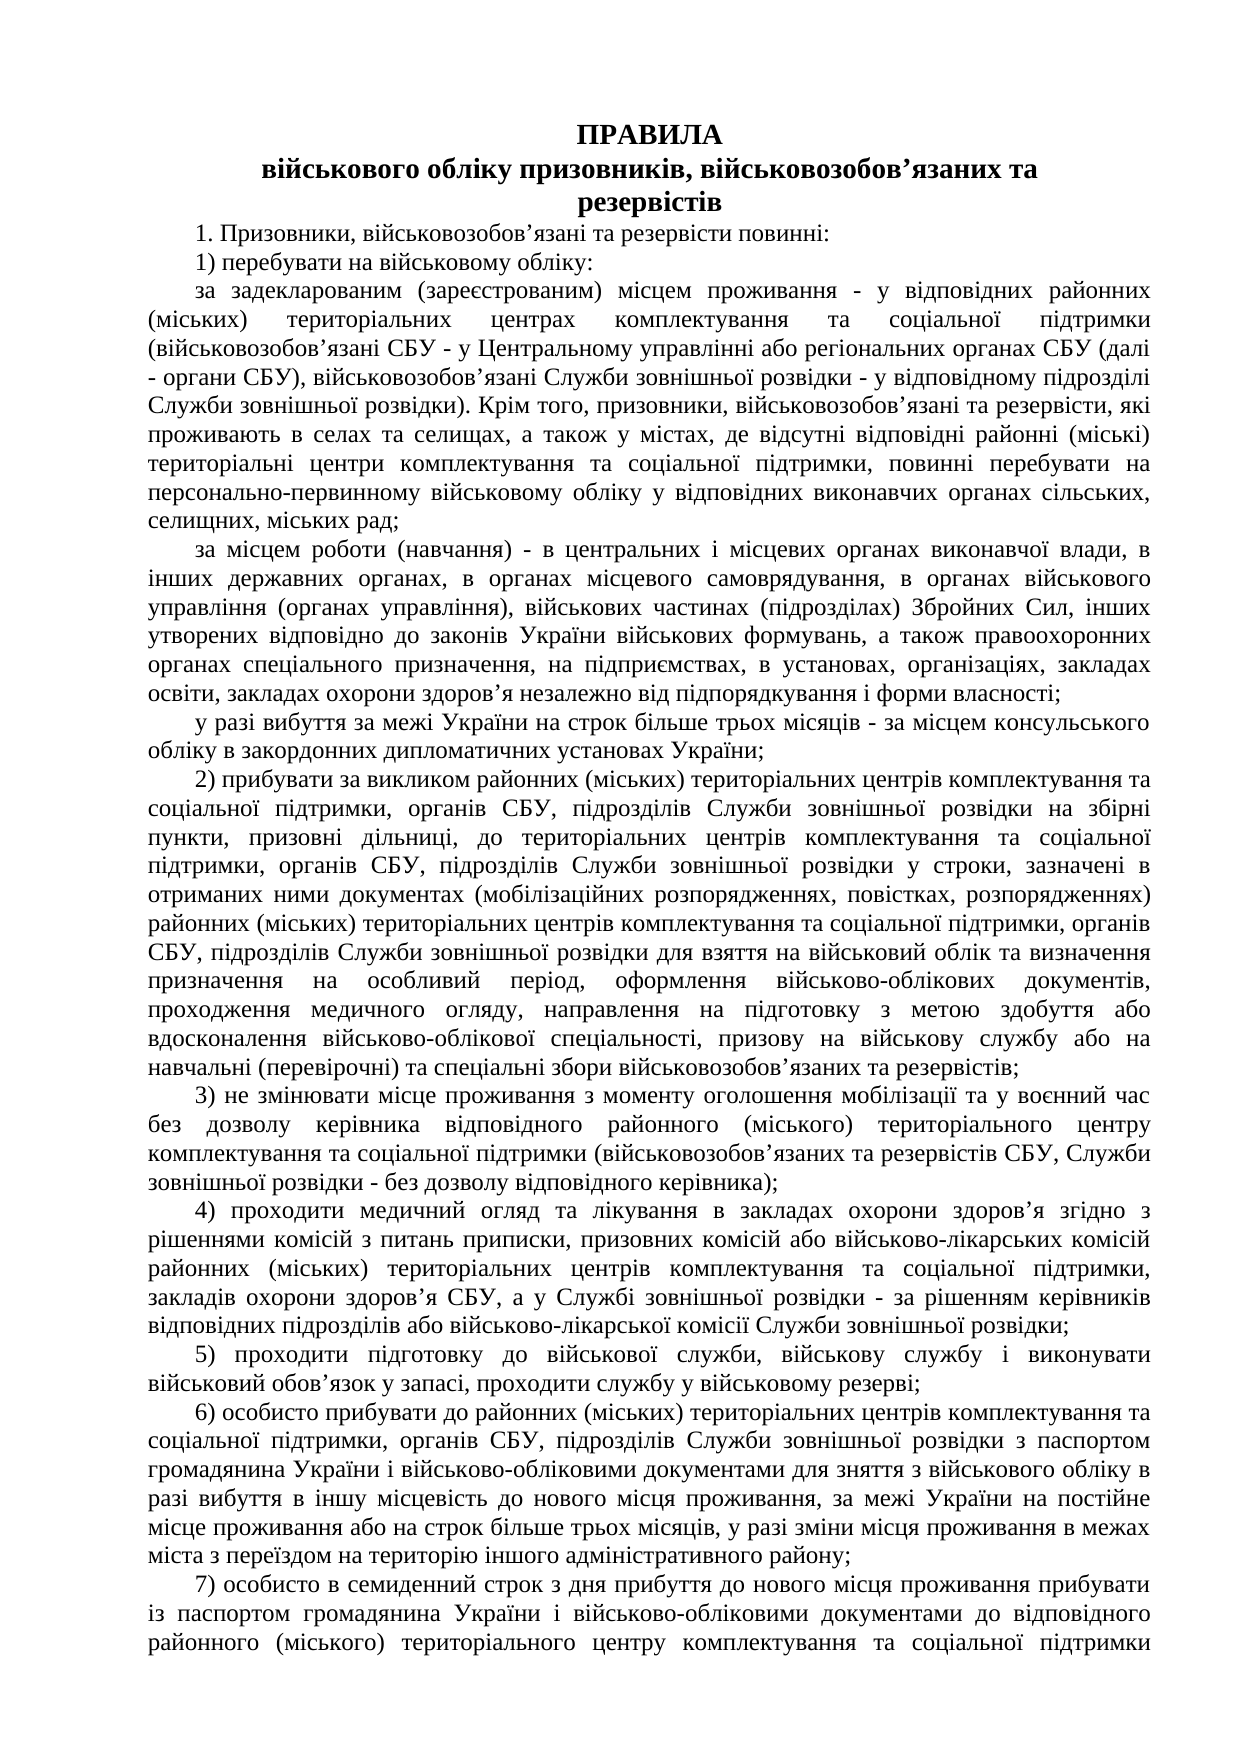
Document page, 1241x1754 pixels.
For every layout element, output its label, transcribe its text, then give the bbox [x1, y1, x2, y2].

text 6) особисто прибувати до районних (міських) територіальних центрів комплектування та соціальної підтримки, органів СБУ, підрозділів Служби зовнішньої розвідки з паспортом громадянина України і військово-обліковими документами для зняття з військового обліку в разі вибуття в іншу місцевість до нового місця проживання, за межі України на постійне місце проживання або на строк більше трьох місяців, у разі зміни місця проживання в межах міста з переїздом на територію іншого адміністративного району; [148, 1397, 1152, 1569]
text 5) проходити підготовку до військової служби, військову службу і виконувати військовий обов’язок у запасі, проходити службу у військовому резерві; [148, 1339, 1152, 1397]
text 1. Призовники, військовозобов’язані та резервісти повинні: [148, 218, 1152, 247]
text 4) проходити медичний огляд та лікування в закладах охорони здоров’я згідно з рішеннями комісій з питань приписки, призовних комісій або військово-лікарських комісій районних (міських) територіальних центрів комплектування та соціальної підтримки, закладів охорони здоров’я СБУ, а у Службі зовнішньої розвідки - за рішенням керівників відповідних підрозділів або військово-лікарської комісії Служби зовнішньої розвідки; [148, 1195, 1152, 1339]
text у разі вибуття за межі України на строк більше трьох місяців - за місцем консульського обліку в закордонних дипломатичних установах України; [148, 707, 1152, 764]
text за задекларованим (зареєстрованим) місцем проживання - у відповідних районних (міських) територіальних центрах комплектування та соціальної підтримки (військовозобов’язані СБУ - у Центральному управлінні або регіональних органах СБУ (далі - органи СБУ), військовозобов’язані Служби зовнішньої розвідки - у відповідному підрозділі Служби зовнішньої розвідки). Крім того, призовники, військовозобов’язані та резервісти, які проживають в селах та селищах, а також у містах, де відсутні відповідні районні (міські) територіальні центри комплектування та соціальної підтримки, повинні перебувати на персонально-первинному військовому обліку у відповідних виконавчих органах сільських, селищних, міських рад; [148, 275, 1152, 534]
text ПРАВИЛА військового обліку призовників, військовозобов’язаних та резервістів [194, 117, 1105, 218]
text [148, 1569, 1152, 1655]
text 3) не змінювати місце проживання з моменту оголошення мобілізації та у воєнний час без дозволу керівника відповідного районного (міського) територіального центру комплектування та соціальної підтримки (військовозобов’язаних та резервістів СБУ, Служби зовнішньої розвідки - без дозволу відповідного керівника); [148, 1080, 1152, 1195]
text за місцем роботи (навчання) - в центральних і місцевих органах виконавчої влади, в інших державних органах, в органах місцевого самоврядування, в органах військового управління (органах управління), військових частинах (підрозділах) Збройних Сил, інших утворених відповідно до законів України військових формувань, а також правоохоронних органах спеціального призначення, на підприємствах, в установах, організаціях, закладах освіти, закладах охорони здоров’я незалежно від підпорядкування і форми власності; [148, 534, 1152, 707]
text 1) перебувати на військовому обліку: [148, 247, 1152, 275]
text 2) прибувати за викликом районних (міських) територіальних центрів комплектування та соціальної підтримки, органів СБУ, підрозділів Служби зовнішньої розвідки на збірні пункти, призовні дільниці, до територіальних центрів комплектування та соціальної підтримки, органів СБУ, підрозділів Служби зовнішньої розвідки у строки, зазначені в отриманих ними документах (мобілізаційних розпорядженнях, повістках, розпорядженнях) районних (міських) територіальних центрів комплектування та соціальної підтримки, органів СБУ, підрозділів Служби зовнішньої розвідки для взяття на військовий облік та визначення призначення на особливий період, оформлення військово-облікових документів, проходження медичного огляду, направлення на підготовку з метою здобуття або вдосконалення військово-облікової спеціальності, призову на військову службу або на навчальні (перевірочні) та спеціальні збори військовозобов’язаних та резервістів; [148, 764, 1152, 1080]
